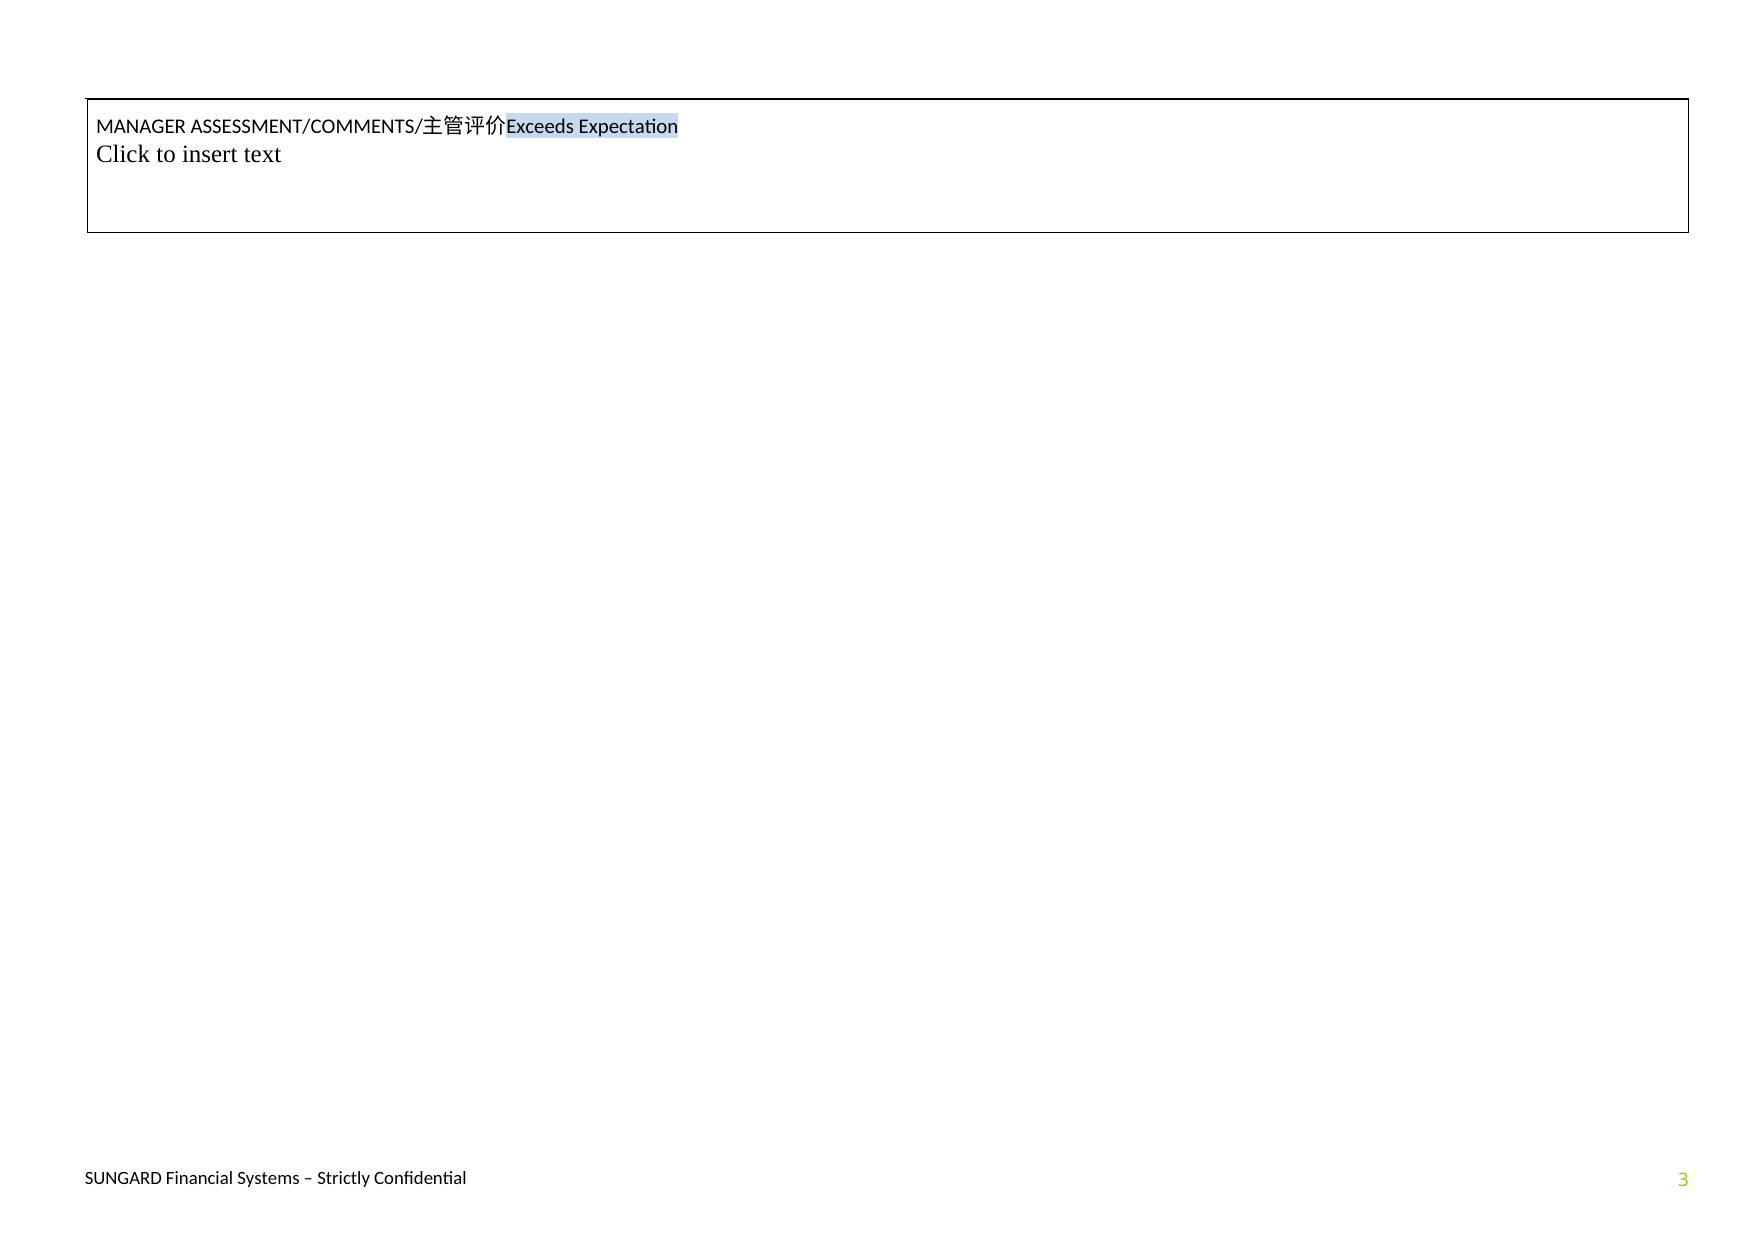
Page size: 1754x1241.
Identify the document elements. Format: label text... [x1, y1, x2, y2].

table_cell MANAGER ASSESSMENT/COMMENTS/主管评价 [88, 100, 1688, 232]
